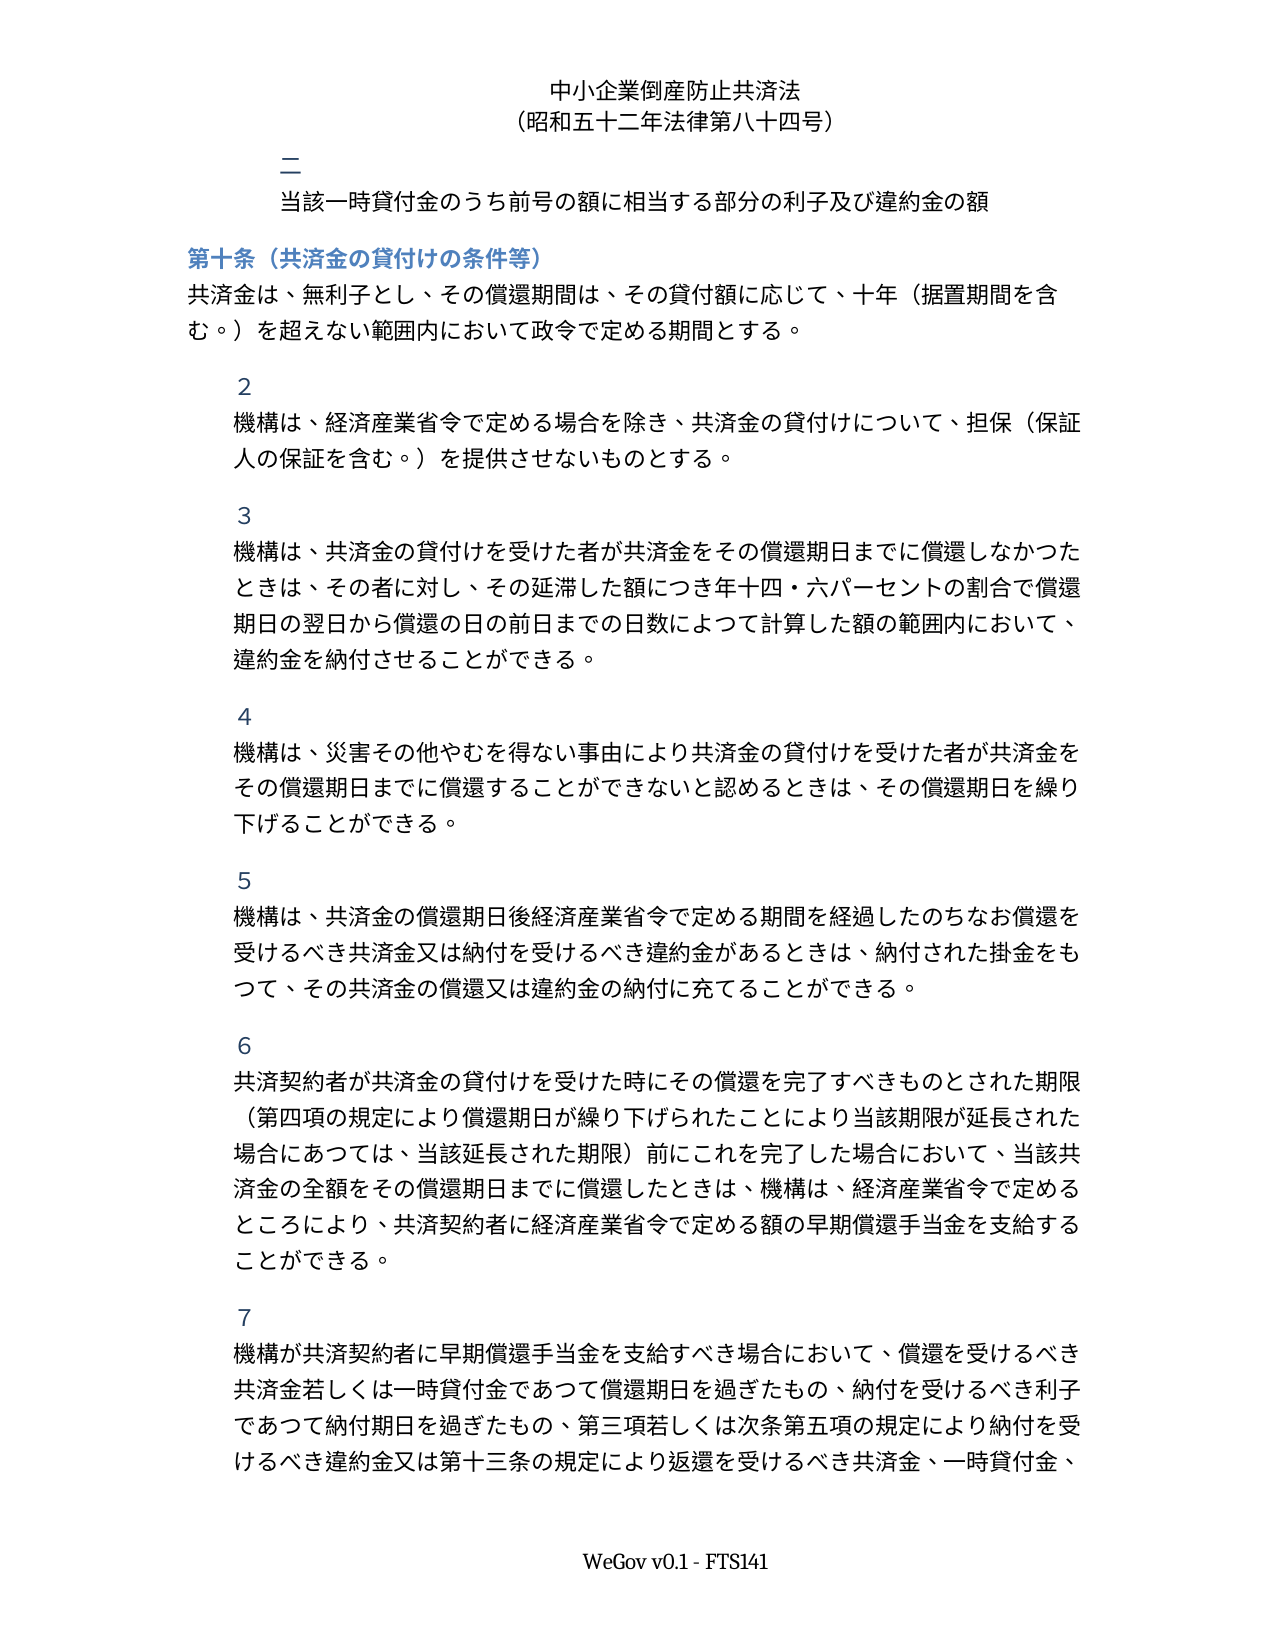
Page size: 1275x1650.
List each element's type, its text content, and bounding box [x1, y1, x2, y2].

text 機構は、災害その他やむを得ない事由により共済金の貸付けを受けた者が共済金をその償還期日までに償還することができないと認めるときは、その償還期日を繰り下げることができる。 [233, 736, 1087, 839]
subtitle 二 [279, 150, 1087, 181]
subtitle 第十条（共済金の貸付けの条件等） [187, 243, 1087, 274]
subtitle ７ [233, 1302, 1087, 1333]
text 機構は、共済金の貸付けを受けた者が共済金をその償還期日までに償還しなかつたときは、その者に対し、その延滞した額につき年十四・六パーセントの割合で償還期日の翌日から償還の日の前日までの日数によつて計算した額の範囲内において、違約金を納付させることができる。 [233, 536, 1087, 675]
subtitle ４ [233, 701, 1087, 732]
text 機構は、共済金の償還期日後経済産業省令で定める期間を経過したのちなお償還を受けるべき共済金又は納付を受けるべき違約金があるときは、納付された掛金をもつて、その共済金の償還又は違約金の納付に充てることができる。 [233, 901, 1087, 1004]
text 共済契約者が共済金の貸付けを受けた時にその償還を完了すべきものとされた期限（第四項の規定により償還期日が繰り下げられたことにより当該期限が延長された場合にあつては、当該延長された期限）前にこれを完了した場合において、当該共済金の全額をその償還期日までに償還したときは、機構は、経済産業省令で定めるところにより、共済契約者に経済産業省令で定める額の早期償還手当金を支給することができる。 [233, 1066, 1087, 1277]
subtitle ２ [233, 371, 1087, 403]
text 当該一時貸付金のうち前号の額に相当する部分の利子及び違約金の額 [279, 186, 1087, 217]
text 共済金は、無利子とし、その償還期間は、その貸付額に応じて、十年（据置期間を含む。）を超えない範囲内において政令で定める期間とする。 [187, 279, 1087, 346]
subtitle ６ [233, 1030, 1087, 1061]
subtitle ５ [233, 865, 1087, 896]
subtitle ３ [233, 500, 1087, 531]
text 機構は、経済産業省令で定める場合を除き、共済金の貸付けについて、担保（保証人の保証を含む。）を提供させないものとする。 [233, 407, 1087, 474]
